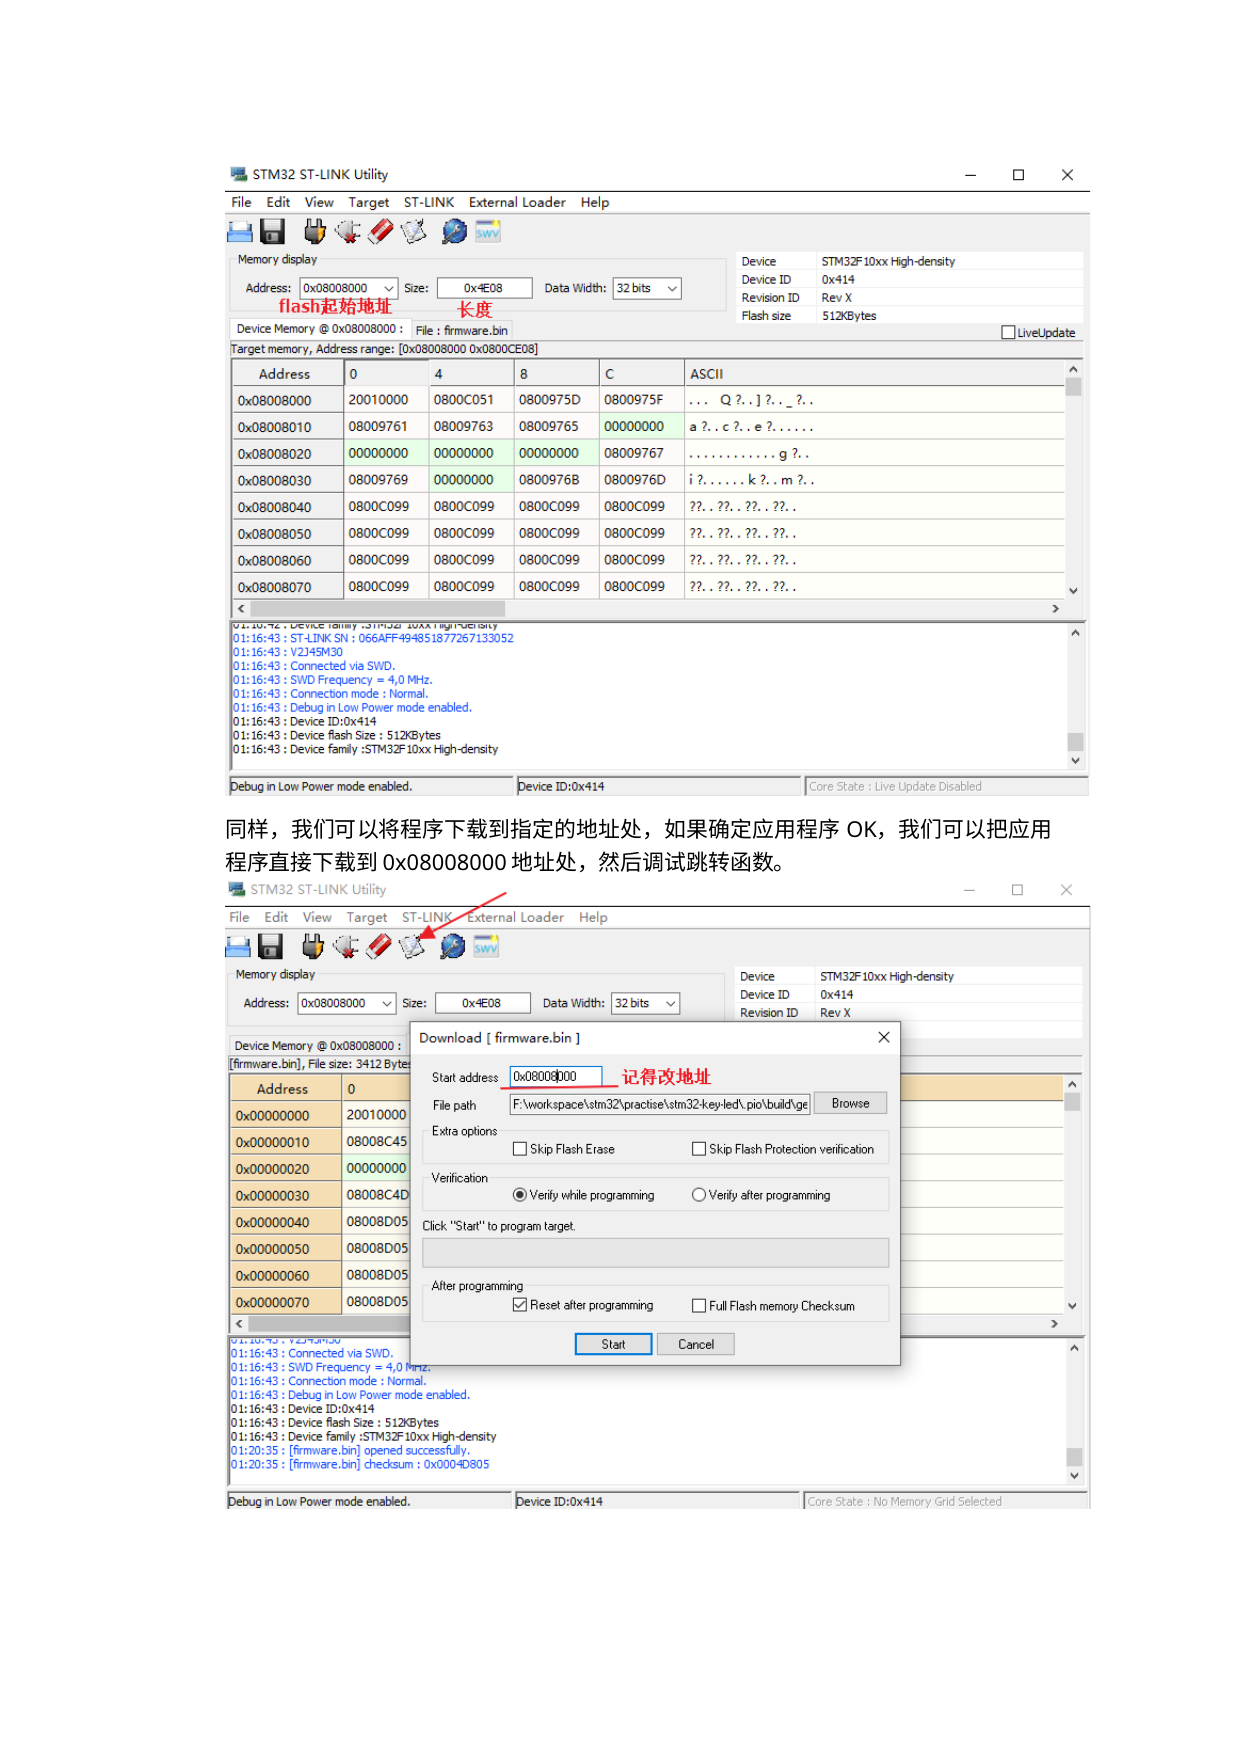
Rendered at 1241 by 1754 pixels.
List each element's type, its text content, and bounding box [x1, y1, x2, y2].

picture [225, 877, 1091, 1509]
list 同样，我们可以将程序下载到指定的地址处，如果确定应用程序OK，我们可以把应用程序直接下载到0x08008000地址处，然后调试跳转函数。 [225, 812, 1053, 877]
picture [225, 162, 1091, 796]
